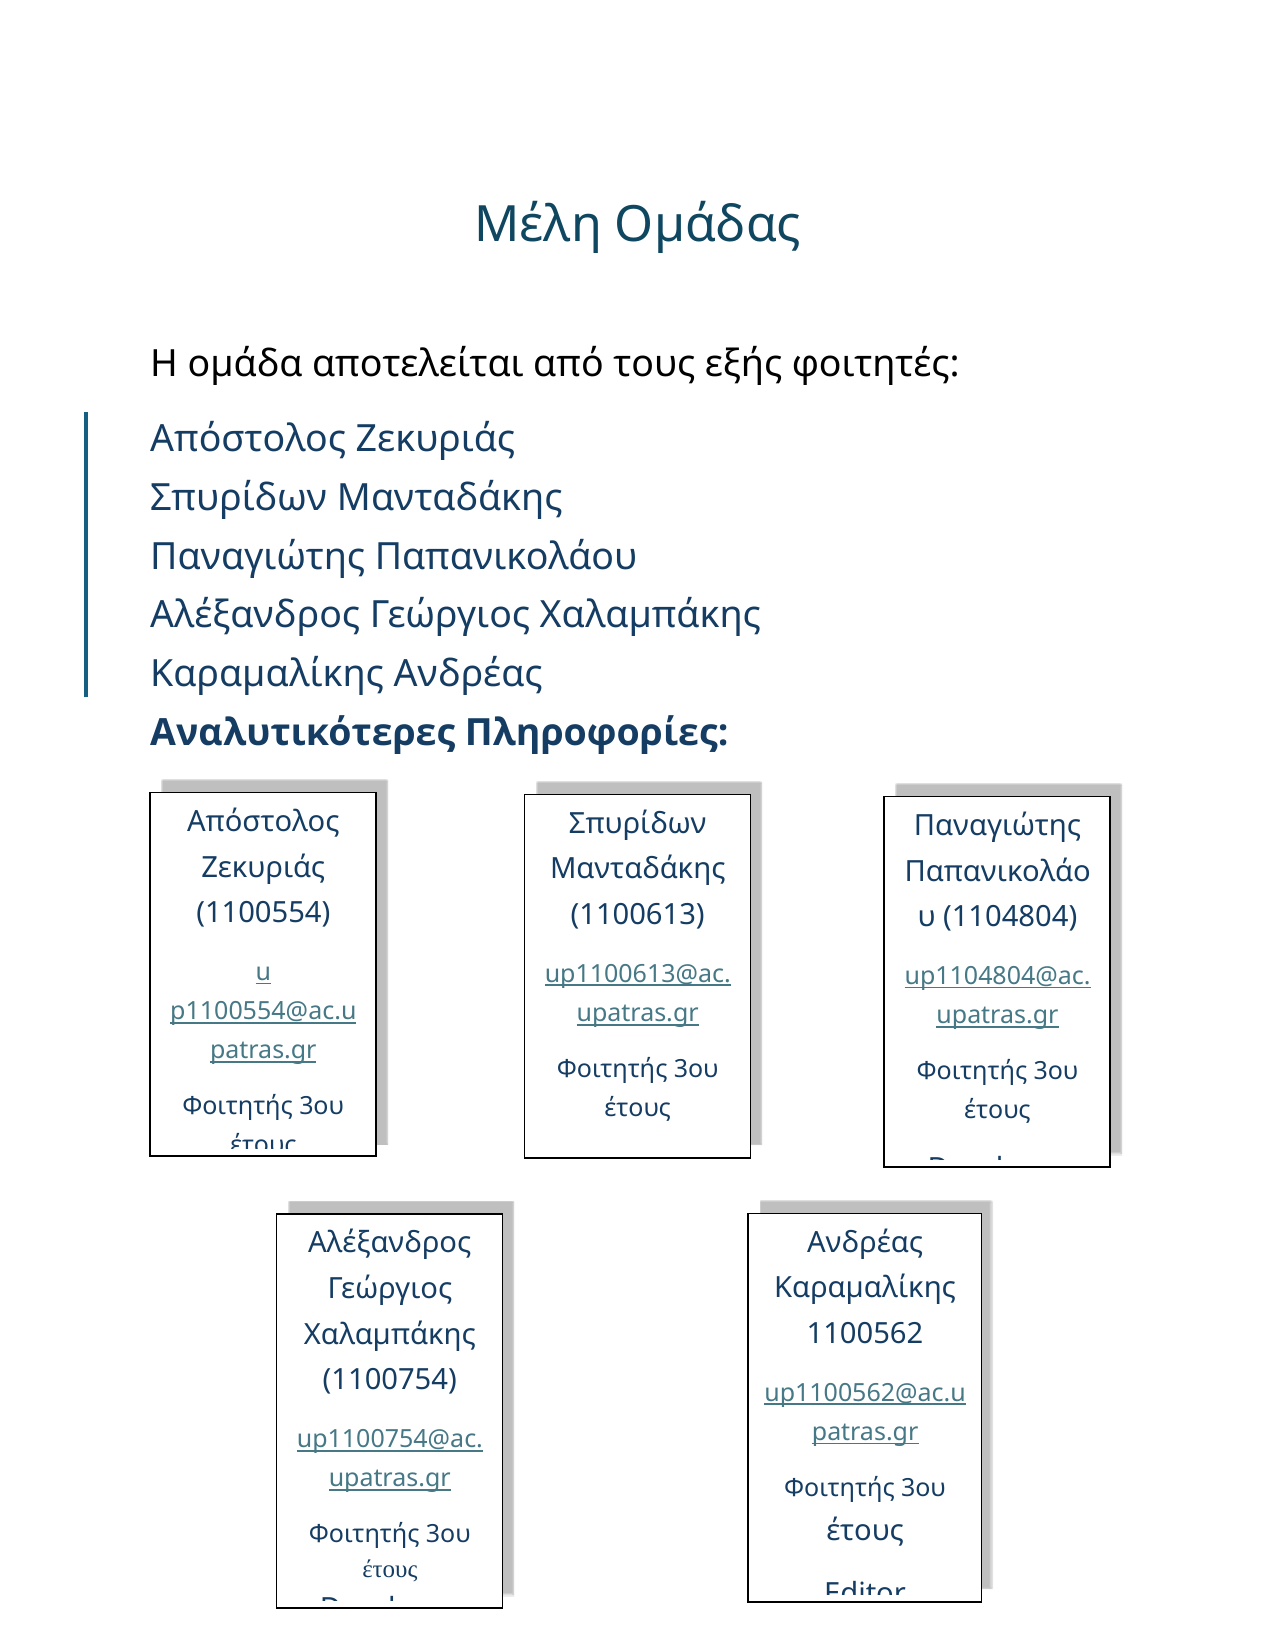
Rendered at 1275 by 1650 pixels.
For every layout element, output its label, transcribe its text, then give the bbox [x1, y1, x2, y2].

text Αναλυτικότερες Πληροφορίες: [150, 705, 1125, 756]
text Καραμαλίκης Ανδρέας [88, 646, 1125, 697]
text Η ομάδα αποτελείται από τους εξής φοιτητές: [150, 336, 1125, 387]
text Σπυρίδων Μανταδάκης [88, 470, 1125, 521]
text Αλέξανδρος Γεώργιος Χαλαμπάκης [88, 588, 1125, 639]
text Απόστολος Ζεκυριάς [88, 412, 1125, 463]
subtitle Μέλη Ομάδας [150, 187, 1125, 256]
text Παναγιώτης Παπανικολάου [88, 529, 1125, 580]
